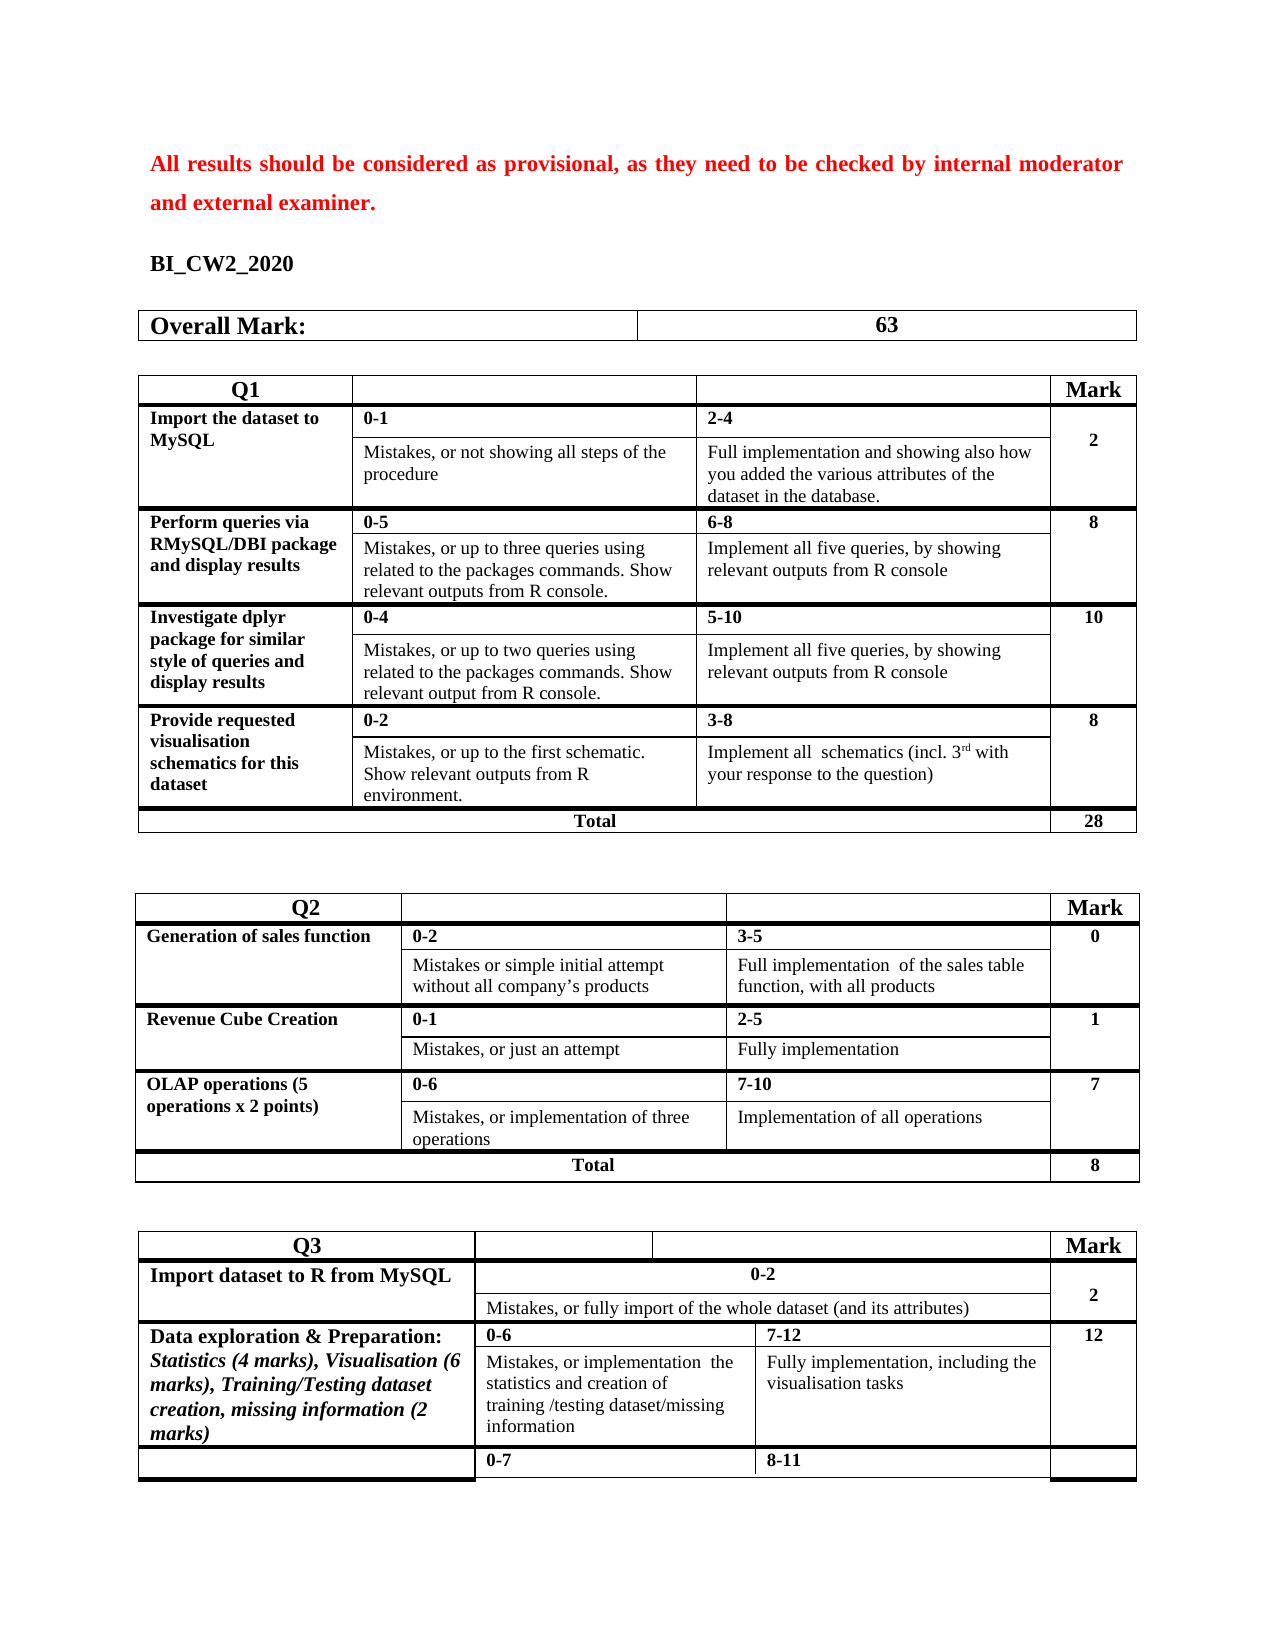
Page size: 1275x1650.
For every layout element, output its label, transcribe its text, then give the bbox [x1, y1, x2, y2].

table_cell Implement all five queries, by showing relevant outputs from R console [697, 534, 1050, 602]
table_cell OLAP operations (5 operations x 2 points) [136, 1073, 401, 1149]
table_cell 12 [1051, 1324, 1136, 1444]
table_cell 0-2 [353, 708, 696, 736]
table_cell Mistakes, or fully import of the whole dataset (and its attributes) [476, 1294, 1050, 1319]
table_cell 0 [1051, 926, 1139, 1003]
table_cell 1 [1051, 1008, 1139, 1068]
table_cell Total [136, 1154, 1050, 1181]
table_cell Mistakes, or implementation the statistics and creation of training /testing dataset/missing information [476, 1347, 755, 1444]
table_cell 0-7 [476, 1449, 755, 1477]
table_cell Mistakes, or up to three queries using related to the packages commands. Show relevant outputs from R console. [353, 534, 696, 602]
table_header [476, 1232, 652, 1258]
table_header [697, 376, 1050, 402]
table_cell 0-5 [353, 511, 696, 532]
table_cell 8 [1051, 1154, 1139, 1181]
table_cell 8-11 [755, 1449, 1050, 1477]
table_header Overall Mark: [139, 311, 637, 340]
table_cell 10 [1051, 607, 1136, 704]
table_cell Mistakes or simple initial attempt without all company’s products [402, 950, 726, 1003]
text BI_CW2_2020 [150, 250, 1125, 276]
table_cell 8 [1051, 708, 1136, 806]
table_header Mark [1051, 1232, 1136, 1258]
table_cell 28 [1051, 811, 1136, 832]
table_cell 7-10 [727, 1073, 1050, 1101]
table_cell 7 [1051, 1073, 1139, 1149]
table_header Mark [1051, 376, 1136, 402]
table_cell 8 [1051, 511, 1136, 602]
table_cell 0-6 [402, 1073, 726, 1101]
table_cell 3-8 [697, 708, 1050, 736]
table_cell Implement all five queries, by showing relevant outputs from R console [697, 635, 1050, 704]
table_header [653, 1232, 1050, 1258]
table_cell Implementation of all operations [727, 1102, 1050, 1149]
table_cell Mistakes, or implementation of three operations [402, 1102, 726, 1149]
table_cell Provide requested visualisation schematics for this dataset [139, 708, 352, 806]
table_cell Perform queries via RMySQL/DBI package and display results [139, 511, 352, 602]
table_cell 2 [1051, 407, 1136, 506]
table_cell Mistakes, or just an attempt [402, 1038, 726, 1068]
table_cell Data exploration & Preparation: Statistics (4 marks), Visualisation (6 marks), Training/Testing dataset creation, missing information (2 marks) [139, 1324, 474, 1444]
table_header [353, 376, 696, 402]
table_cell Revenue Cube Creation [136, 1008, 401, 1068]
table_cell 7-12 [756, 1324, 1050, 1346]
table_cell 0-4 [353, 607, 696, 634]
table_cell Total [139, 811, 1050, 832]
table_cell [139, 1449, 474, 1477]
table_cell Full implementation and showing also how you added the various attributes of the dataset in the database. [697, 438, 1050, 506]
table_cell Fully implementation, including the visualisation tasks [756, 1347, 1050, 1444]
table_cell Generation of sales function [136, 926, 401, 1003]
table_header Q1 [139, 376, 352, 402]
table_cell 0-1 [402, 1008, 726, 1036]
table_cell 0-2 [402, 926, 726, 949]
table_cell 0-2 [476, 1263, 1050, 1292]
table_cell 6-8 [697, 511, 1050, 532]
table_cell Fully implementation [727, 1038, 1050, 1068]
table_header Mark [1051, 894, 1139, 921]
table_cell 0-6 [476, 1324, 755, 1346]
table_cell 5-10 [697, 607, 1050, 634]
table_cell 2 [1051, 1263, 1136, 1319]
table_header Q3 [139, 1232, 474, 1258]
table_cell Import dataset to R from MySQL [139, 1263, 474, 1319]
text All results should be considered as provisional, as they need to be checked by internal moderator and external examiner. [150, 150, 1125, 216]
table_header Q2 [136, 894, 401, 921]
table_cell 6 [1051, 1449, 1136, 1477]
table_cell Import the dataset to MySQL [139, 407, 352, 506]
table_cell Implement all schematics (incl. 3rd with your response to the question) [697, 738, 1050, 806]
table_header [402, 894, 726, 921]
table_cell 2-5 [727, 1008, 1050, 1036]
table_header [727, 894, 1050, 921]
table_cell 2-4 [697, 407, 1050, 437]
table_cell 0-1 [353, 407, 696, 437]
table_header 63 [638, 311, 1136, 340]
table_cell Mistakes, or up to the first schematic. Show relevant outputs from R environment. [353, 738, 696, 806]
table_cell Full implementation of the sales table function, with all products [727, 950, 1050, 1003]
table_cell 3-5 [727, 926, 1050, 949]
table_cell Mistakes, or not showing all steps of the procedure [353, 438, 696, 506]
table_cell Investigate dplyr package for similar style of queries and display results [139, 607, 352, 704]
table_cell Mistakes, or up to two queries using related to the packages commands. Show relevant output from R console. [353, 635, 696, 704]
